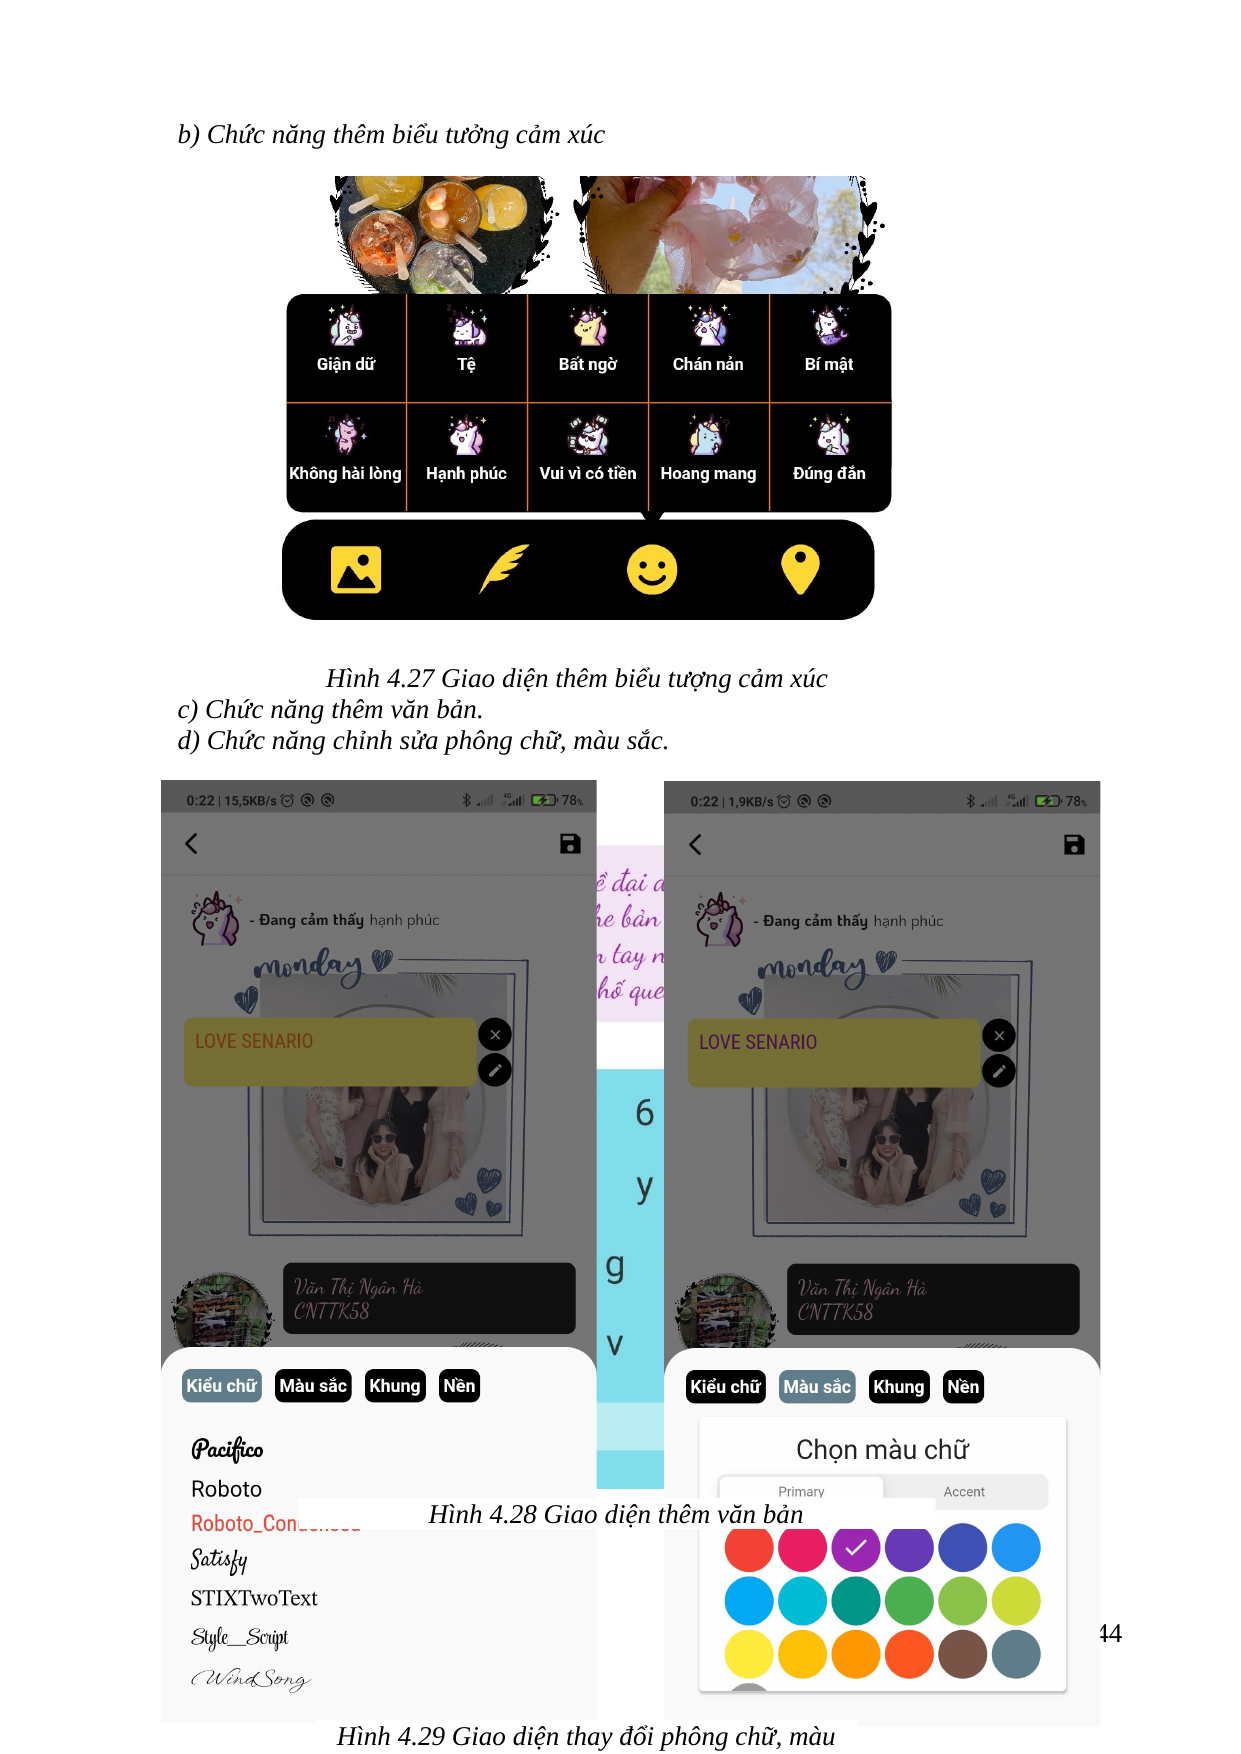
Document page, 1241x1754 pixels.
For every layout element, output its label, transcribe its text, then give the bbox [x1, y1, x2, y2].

text d) Chức năng chỉnh sửa phông chữ, màu sắc. [177, 724, 1122, 756]
picture [248, 176, 908, 653]
picture [161, 780, 1101, 1726]
text b) Chức năng thêm biểu tưởng cảm xúc [177, 118, 1122, 149]
